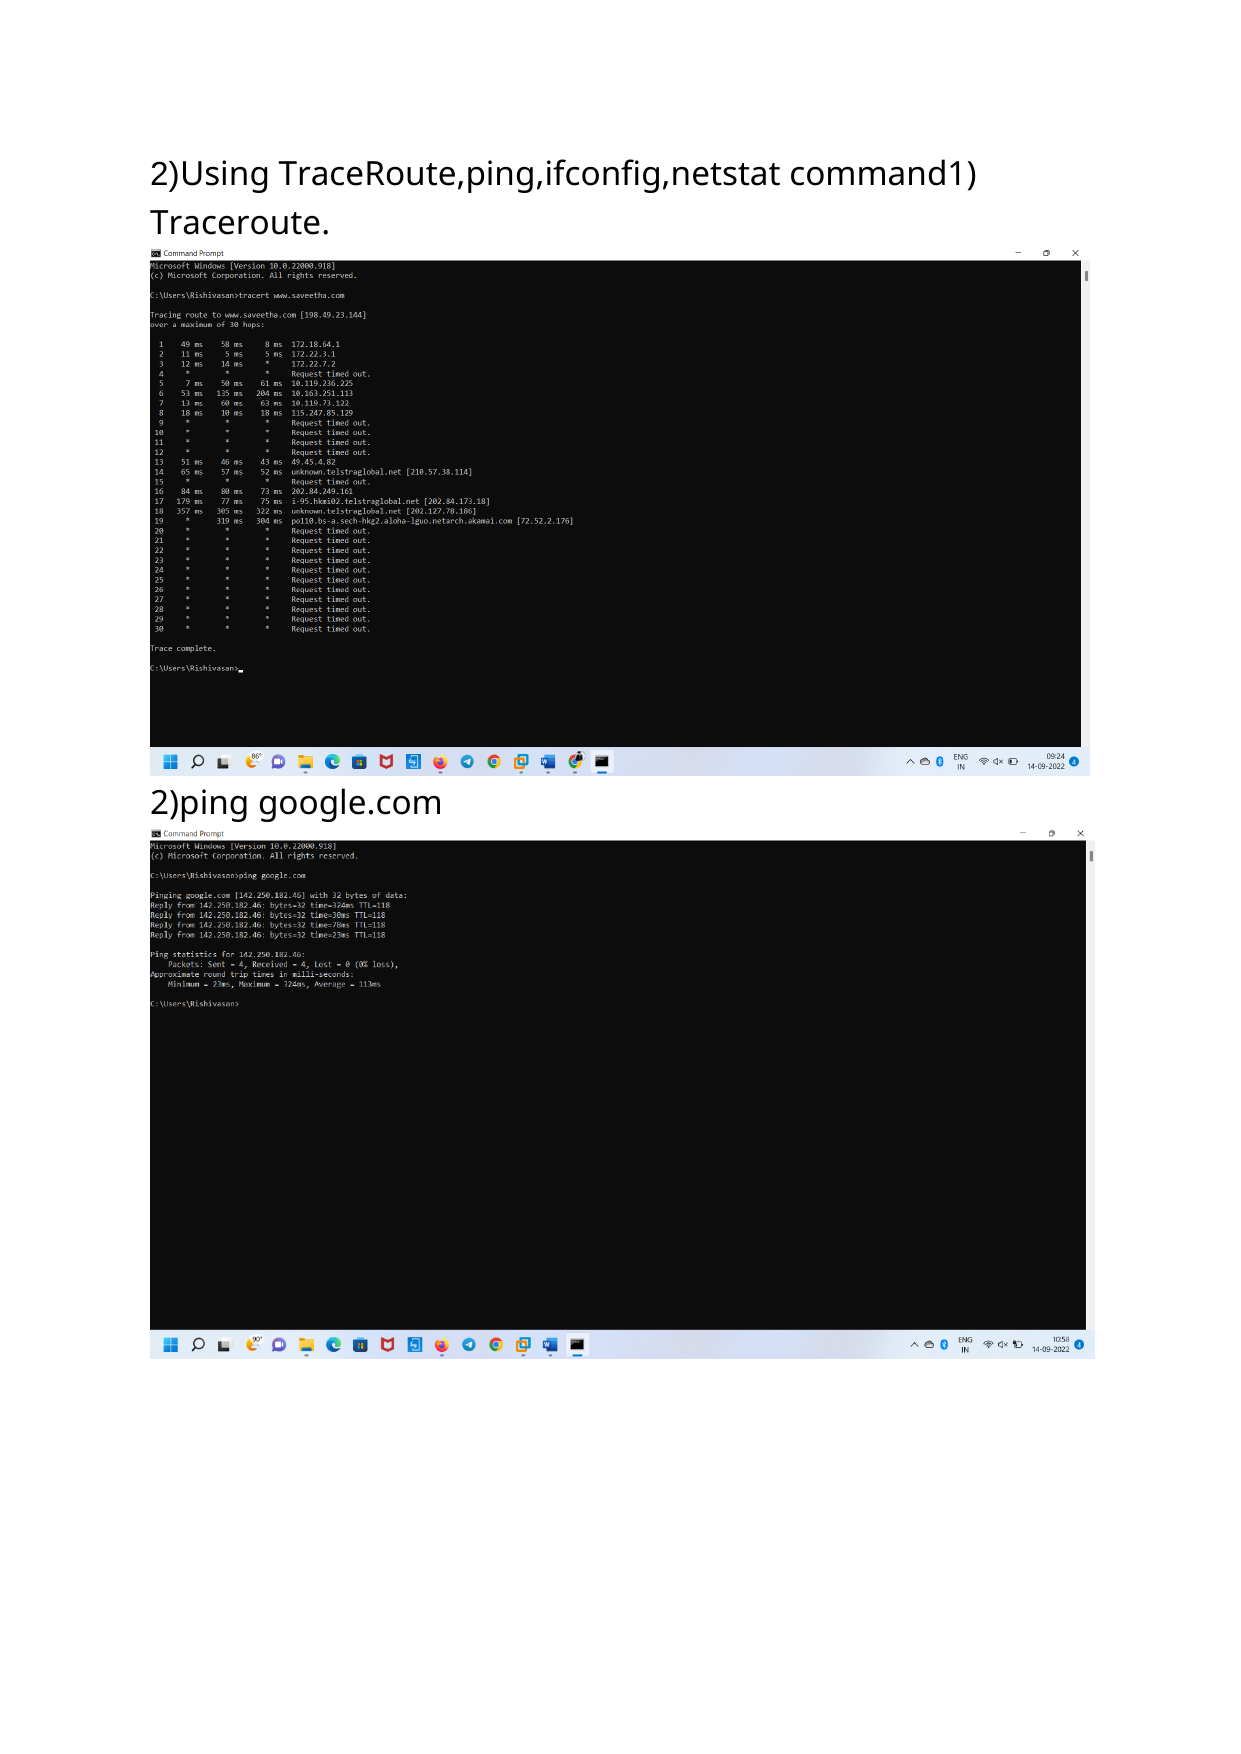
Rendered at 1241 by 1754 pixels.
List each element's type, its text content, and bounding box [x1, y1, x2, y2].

picture [150, 246, 1091, 776]
text 2)Using TraceRoute,ping,ifconfig,netstat command1) Traceroute.2)ping google.com [150, 150, 1090, 246]
picture [150, 826, 1096, 1359]
text 2)Using TraceRoute,ping,ifconfig,netstat command1) Traceroute.2)ping google.com [150, 776, 1090, 826]
